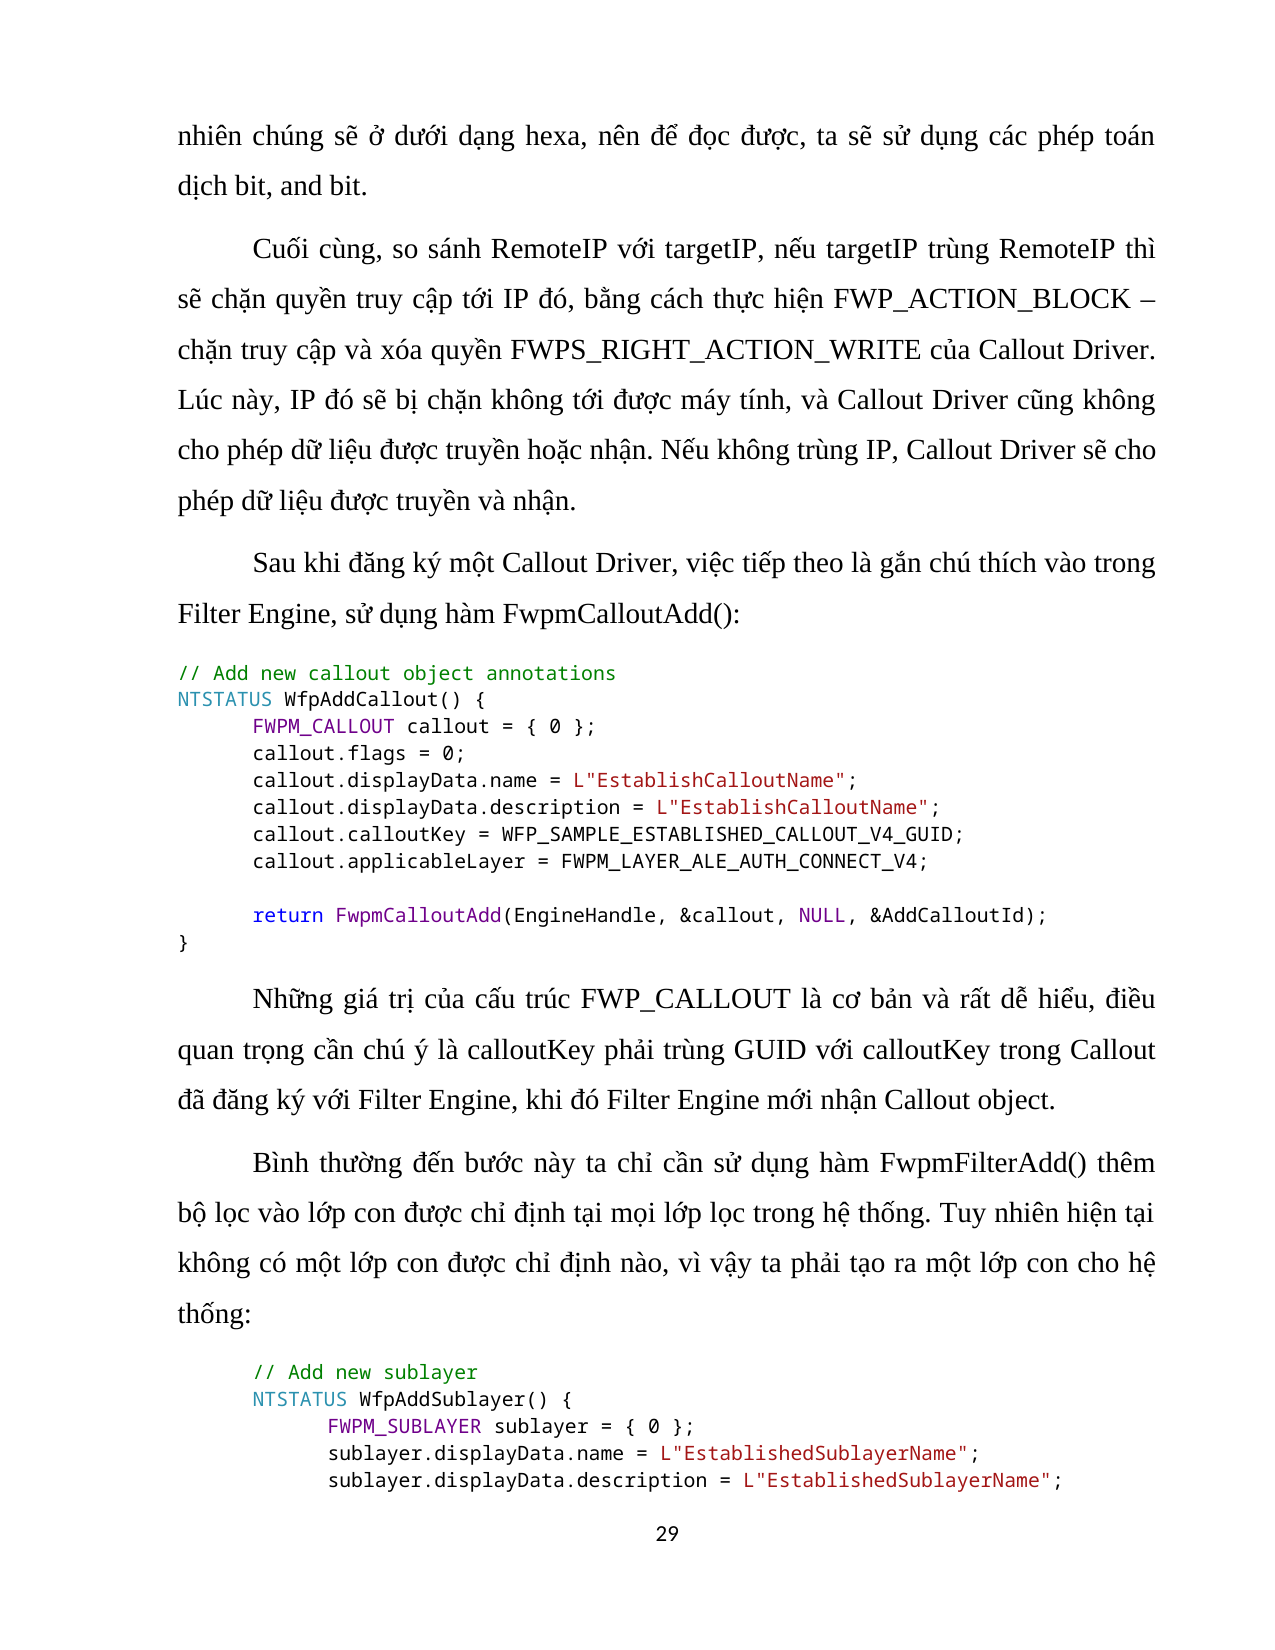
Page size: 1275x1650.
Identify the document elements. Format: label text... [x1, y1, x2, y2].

text sublayer.displayData.description = L"EstablishedSublayerName"; [252, 1467, 1157, 1493]
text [177, 118, 1157, 202]
text FWPM_SUBLAYER sublayer = { 0 }; [252, 1413, 1157, 1439]
text Bình thường đến bước này ta chỉ cần sử dụng hàm FwpmFilterAdd() thêm bộ lọc vào lớp con được chỉ định tại mọi lớp lọc trong hệ thống. Tuy nhiên hiện tại không có một lớp con được chỉ định nào, vì vậy ta phải tạo ra một lớp con cho hệ thống: [177, 1145, 1157, 1329]
text callout.displayData.name = L"EstablishCalloutName"; [177, 767, 1157, 794]
text Sau khi đăng ký một Callout Driver, việc tiếp theo là gắn chú thích vào trong Filter Engine, sử dụng hàm FwpmCalloutAdd(): [177, 546, 1157, 629]
text callout.applicableLayer = FWPM_LAYER_ALE_AUTH_CONNECT_V4; [177, 848, 1157, 874]
text Cuối cùng, so sánh RemoteIP với targetIP, nếu targetIP trùng RemoteIP thì sẽ chặn quyền truy cập tới IP đó, bằng cách thực hiện FWP_ACTION_BLOCK – chặn truy cập và xóa quyền FWPS_RIGHT_ACTION_WRITE của Callout Driver. Lúc này, IP đó sẽ bị chặn không tới được máy tính, và Callout Driver cũng không cho phép dữ liệu được truyền hoặc nhận. Nếu không trùng IP, Callout Driver sẽ cho phép dữ liệu được truyền và nhận. [177, 231, 1157, 516]
text } [177, 928, 1157, 956]
text // Add new callout object annotations [177, 659, 1157, 686]
text // Add new sublayer [252, 1359, 1157, 1386]
text NTSTATUS WfpAddSublayer() { [252, 1386, 1157, 1413]
text Những giá trị của cấu trúc FWP_CALLOUT là cơ bản và rất dễ hiểu, điều quan trọng cần chú ý là calloutKey phải trùng GUID với calloutKey trong Callout đã đăng ký với Filter Engine, khi đó Filter Engine mới nhận Callout object. [177, 981, 1157, 1116]
text callout.calloutKey = WFP_SAMPLE_ESTABLISHED_CALLOUT_V4_GUID; [177, 821, 1157, 848]
text return FwpmCalloutAdd(EngineHandle, &callout, NULL, &AddCalloutId); [177, 902, 1157, 928]
text NTSTATUS WfpAddCallout() { [177, 686, 1157, 713]
text FWPM_CALLOUT callout = { 0 }; [177, 713, 1157, 740]
text callout.displayData.description = L"EstablishCalloutName"; [177, 794, 1157, 821]
text callout.flags = 0; [177, 740, 1157, 767]
text sublayer.displayData.name = L"EstablishedSublayerName"; [252, 1439, 1157, 1467]
